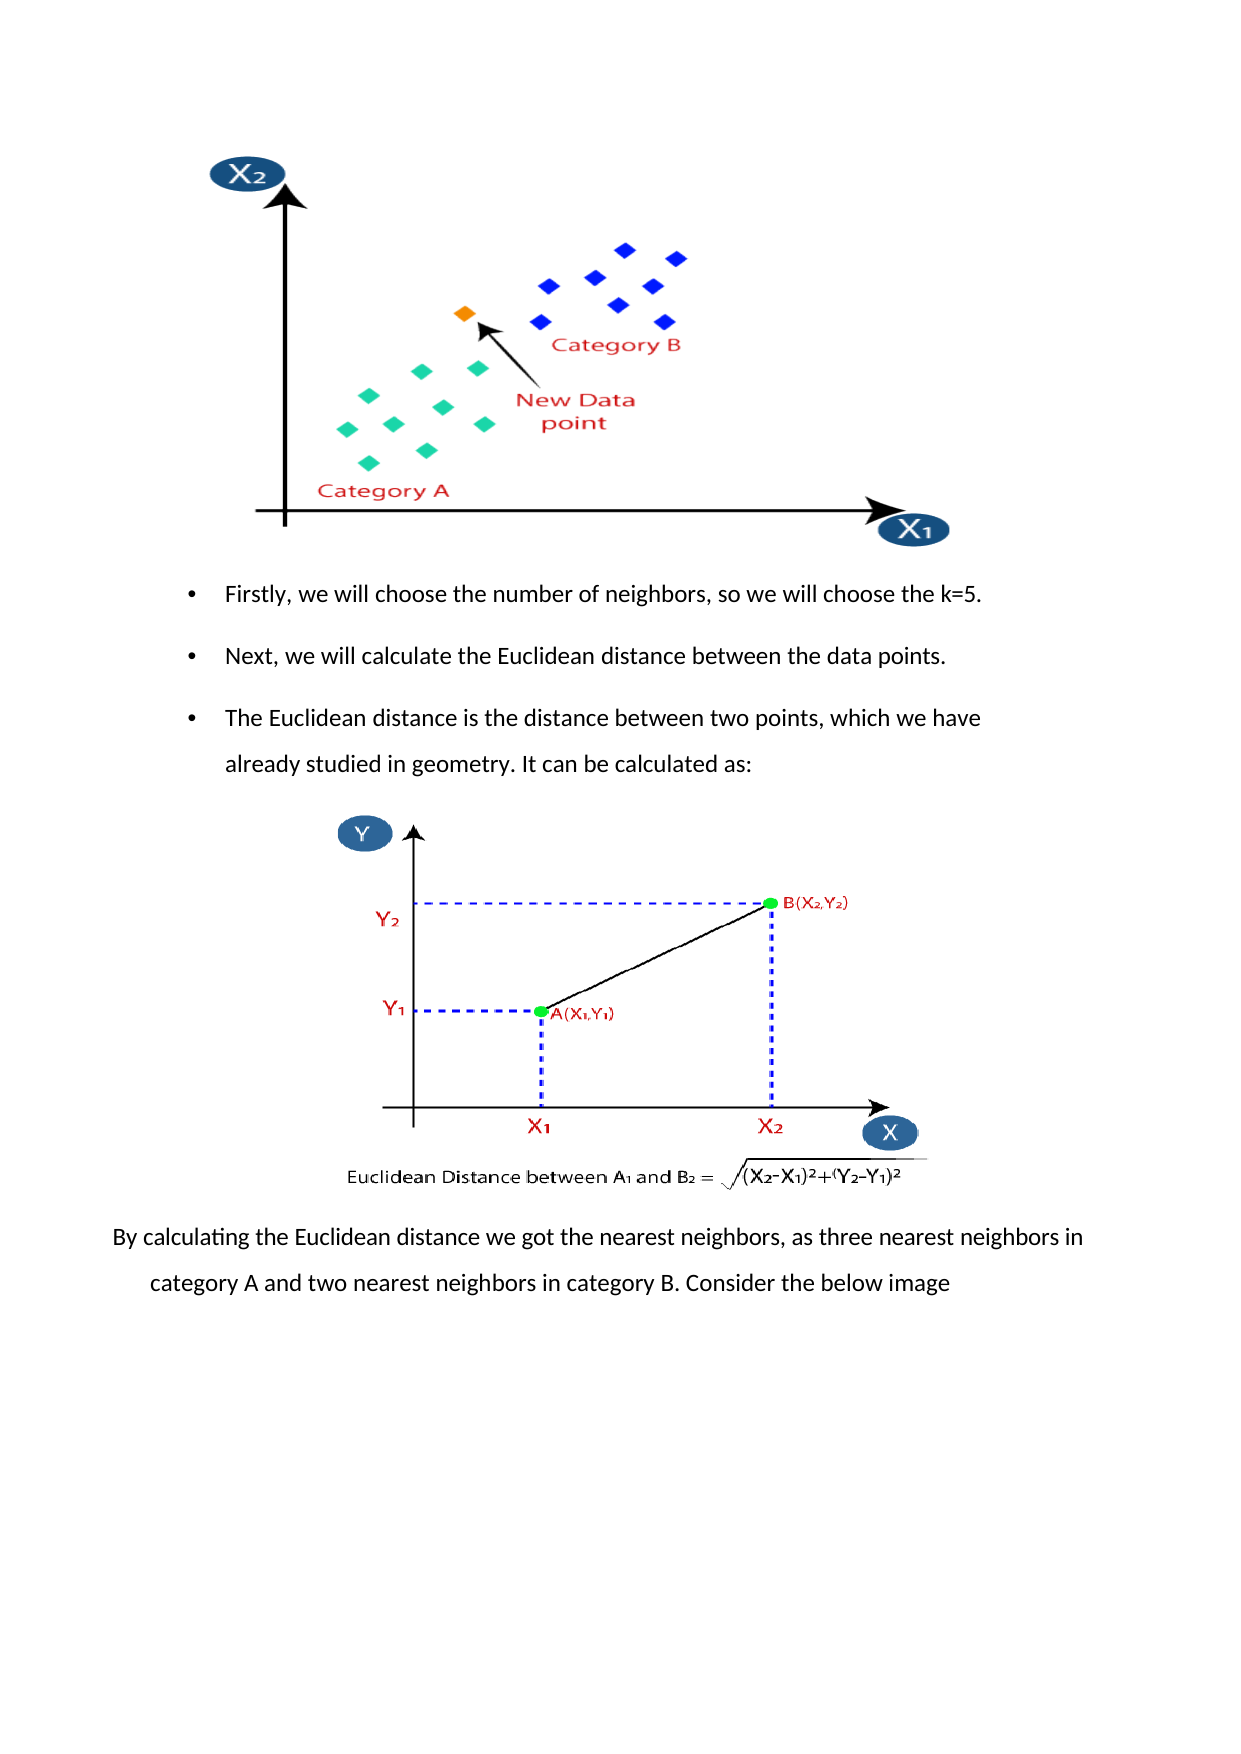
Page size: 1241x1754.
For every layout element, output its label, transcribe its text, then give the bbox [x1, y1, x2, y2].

text By calculating the Euclidean distance we got the nearest neighbors, as three nearest neighbors in category A and two nearest neighbors in category B. Consider the below image [112, 1221, 1094, 1297]
picture [209, 156, 950, 547]
list Next, we will calculate the Euclidean distance between the data points. [187, 640, 1166, 671]
list The Euclidean distance is the distance between two points, which we have already studied in geometry. It can be calculated as: [187, 703, 1059, 779]
list Firstly, we will choose the number of neighbors, so we will choose the k=5. [187, 578, 1166, 608]
picture [337, 815, 929, 1190]
